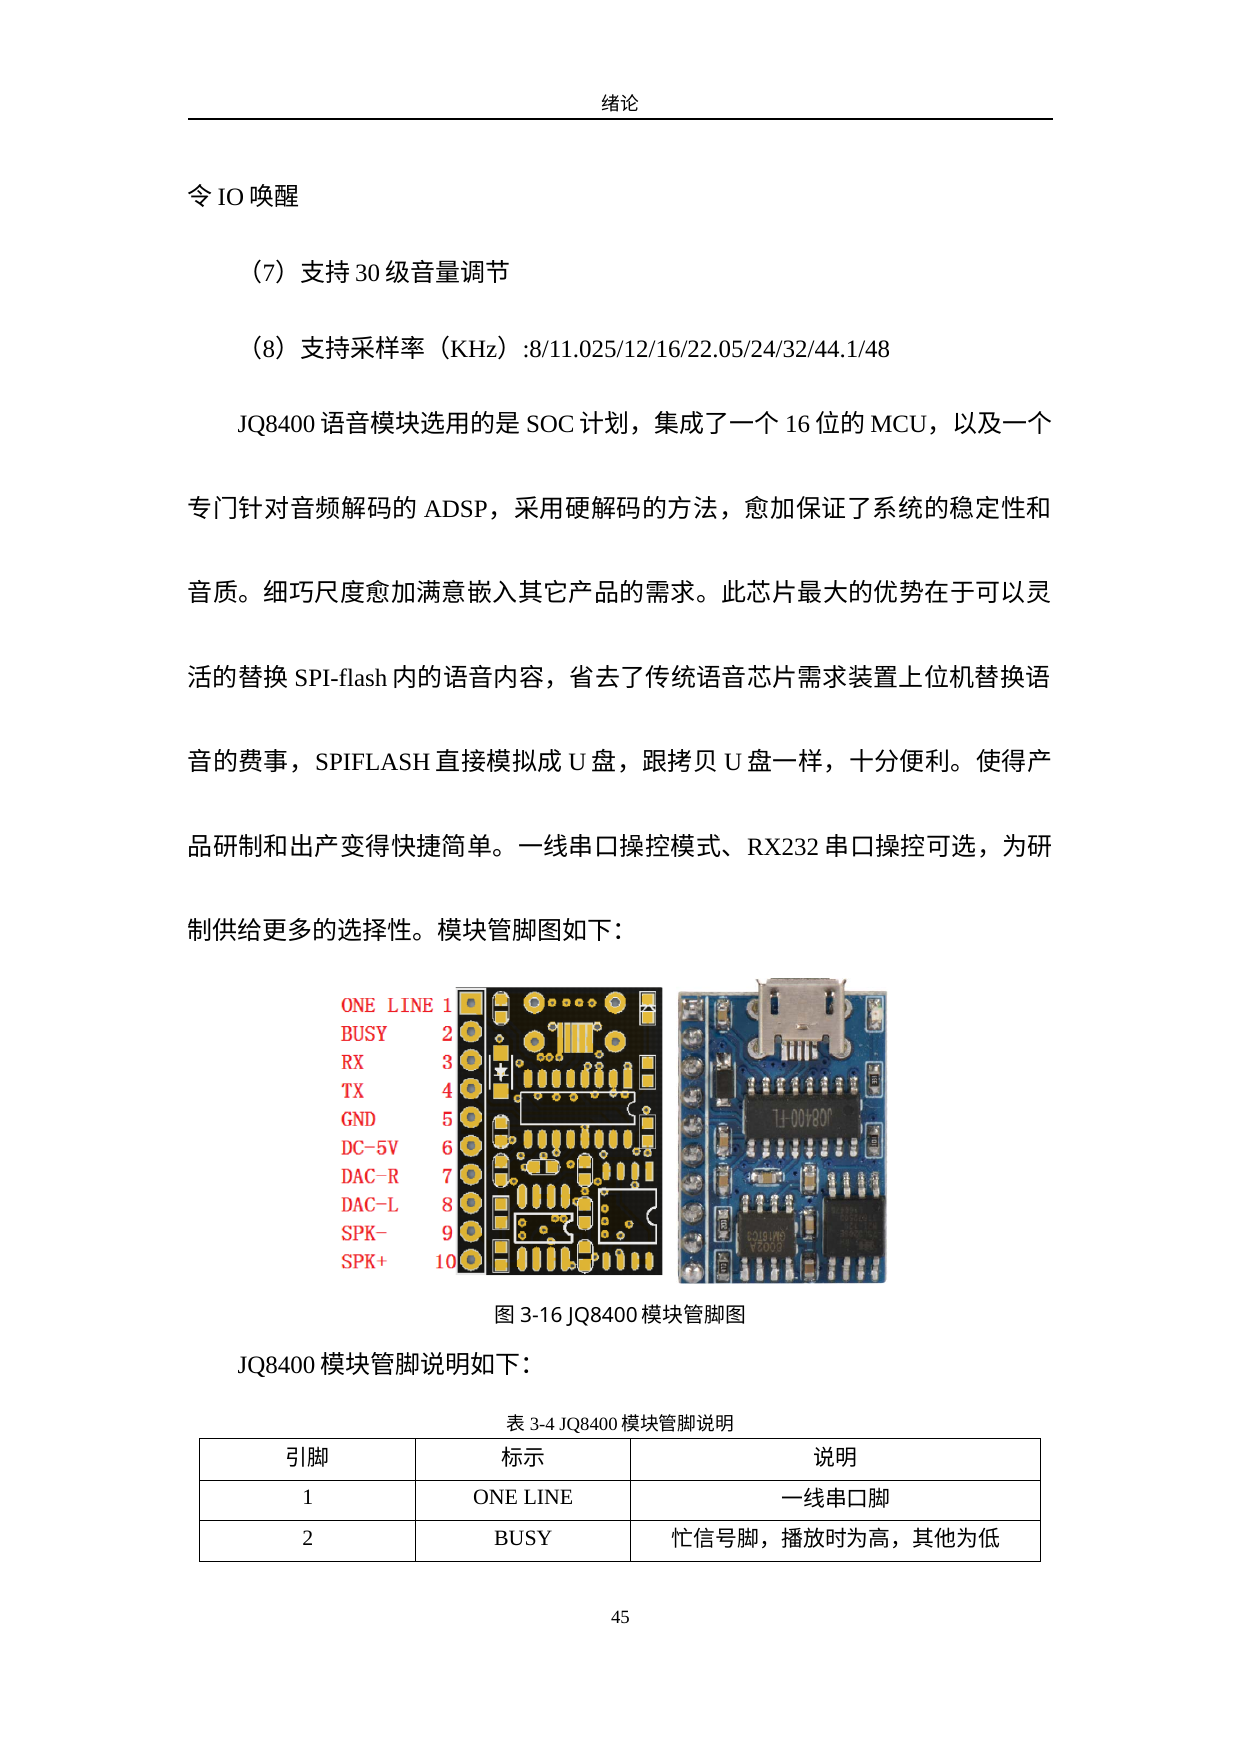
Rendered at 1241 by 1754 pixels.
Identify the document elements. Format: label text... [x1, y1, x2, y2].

table_header 引脚 [200, 1439, 415, 1479]
text （6）支持系统深度睡眠，睡眠后电流低至600微安，可以通过一线串和指令IO唤醒 [187, 162, 1053, 227]
picture [302, 972, 938, 1291]
table_header 说明 [631, 1439, 1040, 1479]
table_cell BUSY [416, 1521, 630, 1561]
table_cell 一线串口脚 [631, 1481, 1040, 1520]
table_cell 2 [200, 1521, 415, 1561]
text JQ8400语音模块选用的是SOC计划，集成了一个16位的MCU，以及一个专门针对音频解码的ADSP，采用硬解码的方法，愈加保证了系统的稳定性和音质。细巧尺度愈加满意嵌入其它产品的需求。此芯片最大的优势在于可以灵活的替换SPI-flash内的语音内容，省去了传统语音芯片需求装置上位机替换语音的费事，SPIFLASH直接模拟成U盘，跟拷贝U盘一样，十分便利。使得产品研制和出产变得快捷简单。一线串口操控模式、RX232串口操控可选，为研制供给更多的选择性。模块管脚图如下： [187, 389, 1053, 961]
text JQ8400模块管脚说明如下： [187, 1330, 1053, 1395]
table_cell 忙信号脚，播放时为高，其他为低 [631, 1521, 1040, 1561]
table_header 标示 [416, 1439, 630, 1479]
table_cell ONE LINE [416, 1481, 630, 1520]
text （8）支持采样率（KHz）:8/11.025/12/16/22.05/24/32/44.1/48 [187, 314, 1053, 379]
text （7）支持30级音量调节 [187, 238, 1053, 303]
table_cell 1 [200, 1481, 415, 1520]
